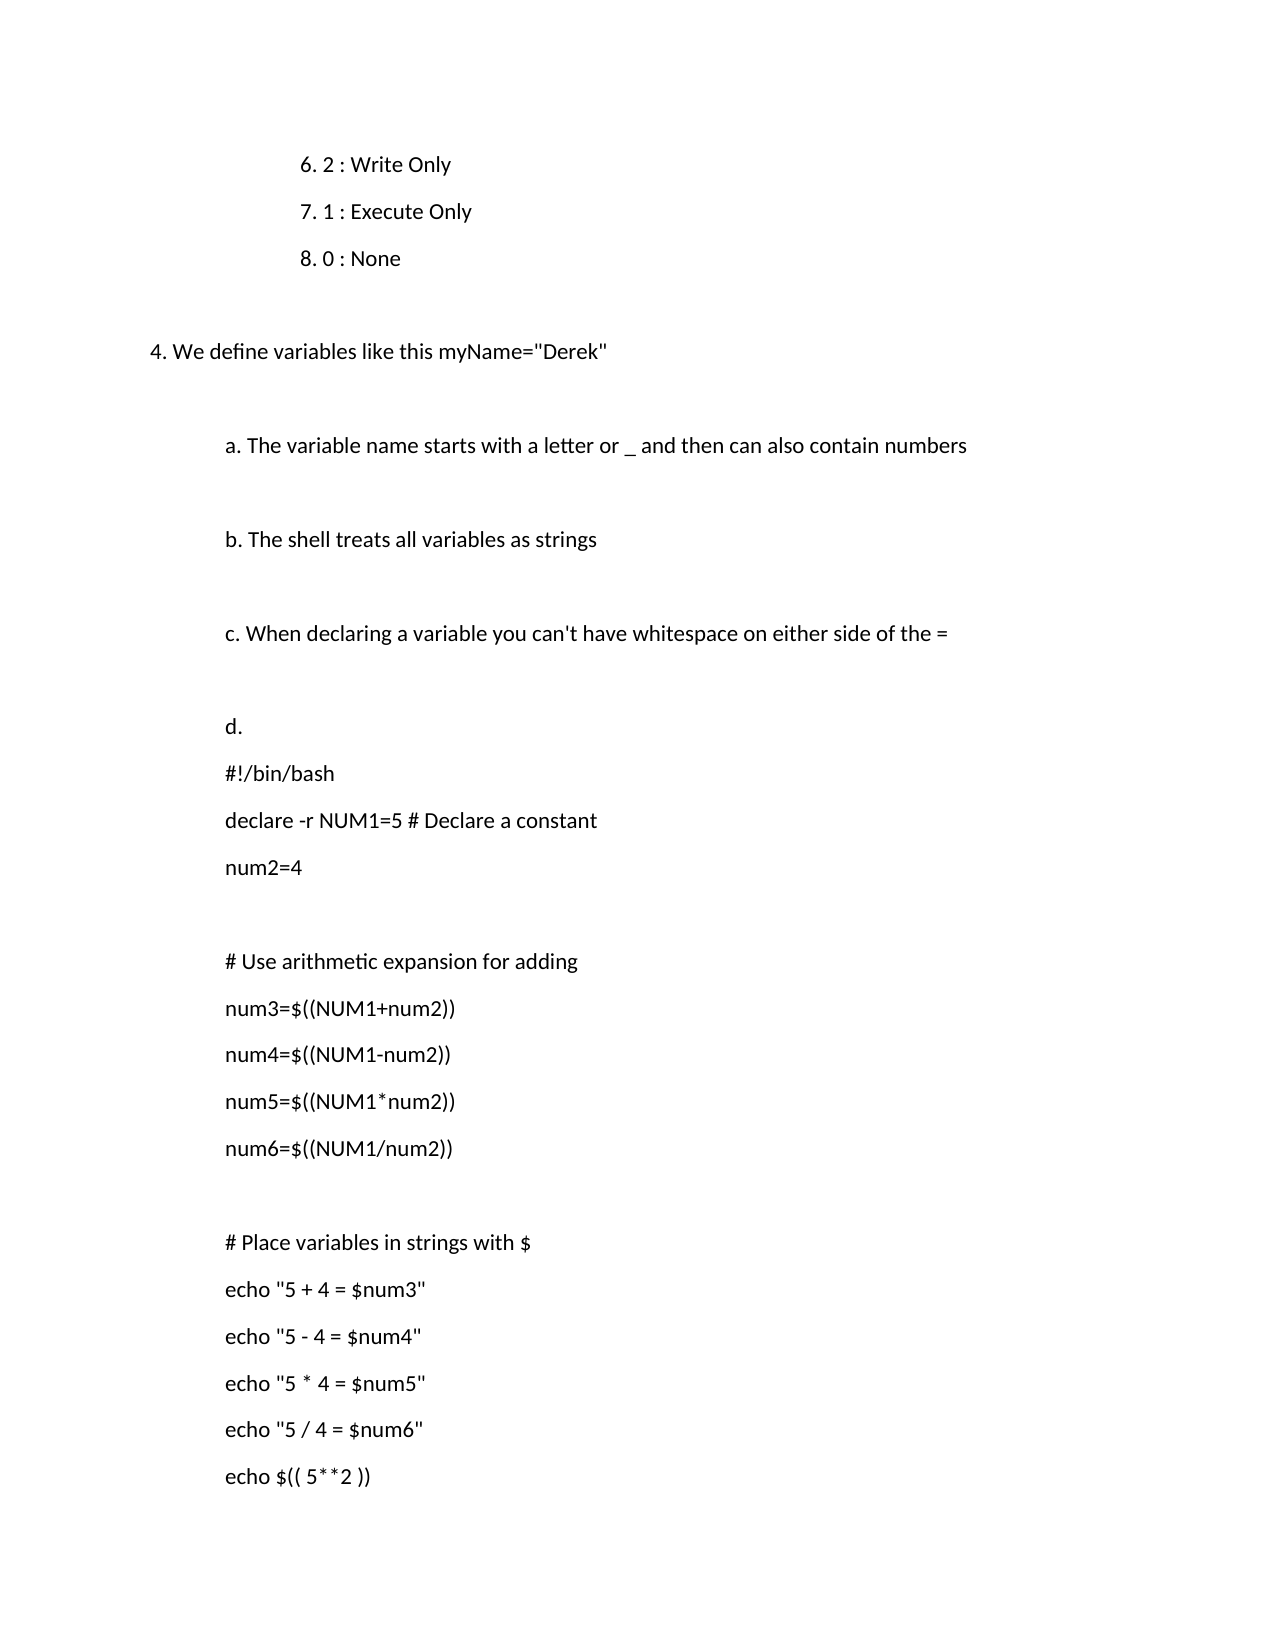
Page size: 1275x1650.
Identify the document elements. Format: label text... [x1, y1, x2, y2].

text echo $(( 5**2 )) [150, 1462, 1125, 1491]
text # Use arithmetic expansion for adding [150, 947, 1125, 975]
text num2=4 [150, 853, 1125, 881]
text a. The variable name starts with a letter or _ and then can also contain numbers [150, 431, 1125, 459]
text num4=$((NUM1-num2)) [150, 1041, 1125, 1069]
text num5=$((NUM1*num2)) [150, 1087, 1125, 1116]
text c. When declaring a variable you can't have whitespace on either side of the = [150, 619, 1125, 647]
text declare -r NUM1=5 # Declare a constant [150, 806, 1125, 834]
text num6=$((NUM1/num2)) [150, 1134, 1125, 1162]
text echo "5 - 4 = $num4" [150, 1322, 1125, 1350]
text d. [150, 712, 1125, 741]
text echo "5 + 4 = $num3" [150, 1275, 1125, 1303]
text 7. 1 : Execute Only [150, 197, 1125, 225]
text # Place variables in strings with $ [150, 1228, 1125, 1256]
text 8. 0 : None [150, 244, 1125, 272]
text #!/bin/bash [150, 759, 1125, 787]
text 6. 2 : Write Only [150, 150, 1125, 178]
text 4. We define variables like this myName="Derek" [150, 337, 1125, 366]
text echo "5 * 4 = $num5" [150, 1369, 1125, 1397]
text echo "5 / 4 = $num6" [150, 1416, 1125, 1444]
text num3=$((NUM1+num2)) [150, 994, 1125, 1022]
text b. The shell treats all variables as strings [150, 525, 1125, 553]
